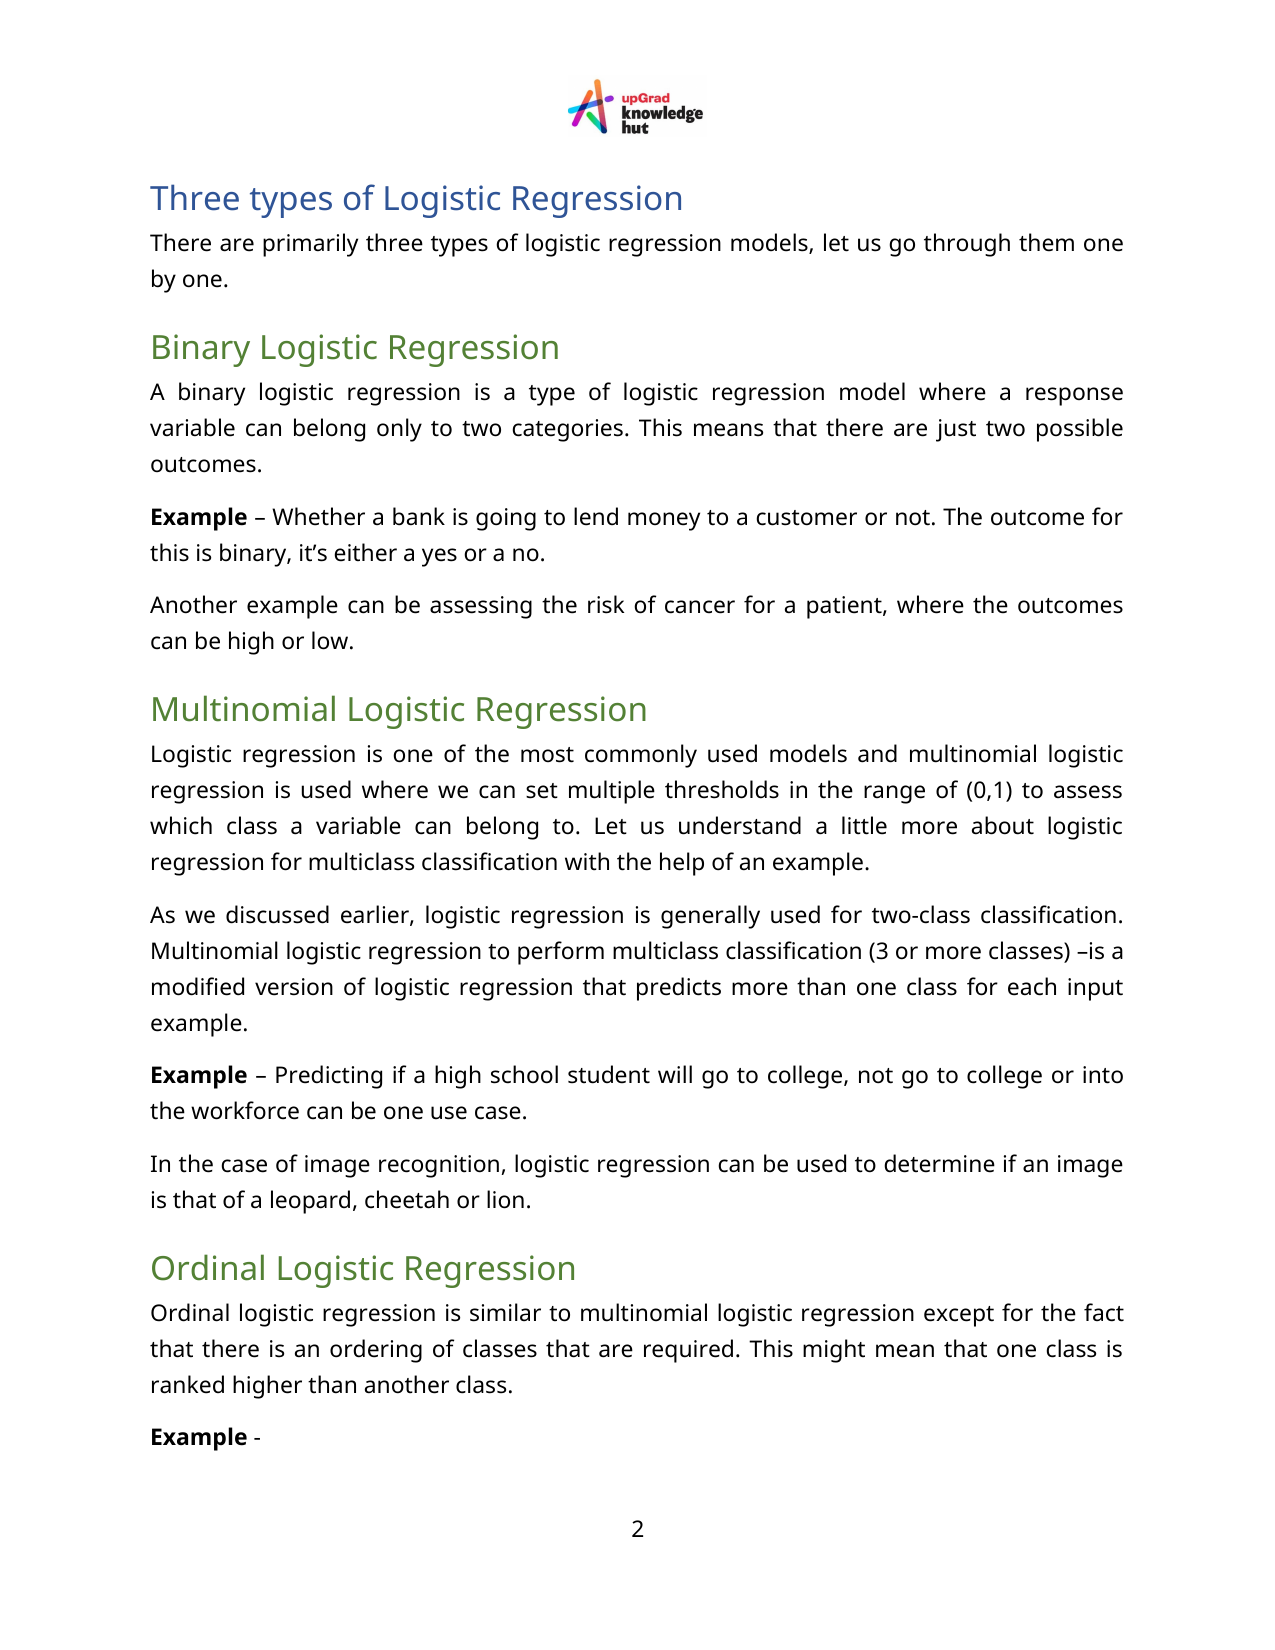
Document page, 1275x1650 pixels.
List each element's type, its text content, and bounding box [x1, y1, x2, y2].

subtitle Three types of Logistic Regression [150, 175, 1125, 220]
text There are primarily three types of logistic regression models, let us go through them one by one. [150, 227, 1125, 294]
text In the case of image recognition, logistic regression can be used to determine if an image is that of a leopard, cheetah or lion. [150, 1148, 1125, 1215]
picture [567, 75, 708, 137]
text As we discussed earlier, logistic regression is generally used for two-class classification. Multinomial logistic regression to perform multiclass classification (3 or more classes) –is a modified version of logistic regression that predicts more than one class for each input example. [150, 899, 1125, 1038]
text Logistic regression is one of the most commonly used models and multinomial logistic regression is used where we can set multiple thresholds in the range of (0,1) to assess which class a variable can belong to. Let us understand a little more about logistic regression for multiclass classification with the help of an example. [150, 738, 1125, 877]
subtitle Multinomial Logistic Regression [150, 686, 1125, 732]
text Example – Whether a bank is going to lend money to a customer or not. The outcome for this is binary, it’s either a yes or a no. [150, 501, 1125, 568]
text A binary logistic regression is a type of logistic regression model where a response variable can belong only to two categories. This means that there are just two possible outcomes. [150, 376, 1125, 479]
text Another example can be assessing the risk of cancer for a patient, where the outcomes can be high or low. [150, 589, 1125, 656]
text Example – Predicting if a high school student will go to college, not go to college or into the workforce can be one use case. [150, 1059, 1125, 1126]
subtitle Ordinal Logistic Regression [150, 1244, 1125, 1290]
text Ordinal logistic regression is similar to multinomial logistic regression except for the fact that there is an ordering of classes that are required. This might mean that one class is ranked higher than another class. [150, 1297, 1125, 1400]
text Example - [150, 1421, 1125, 1452]
subtitle Binary Logistic Regression [150, 324, 1125, 369]
